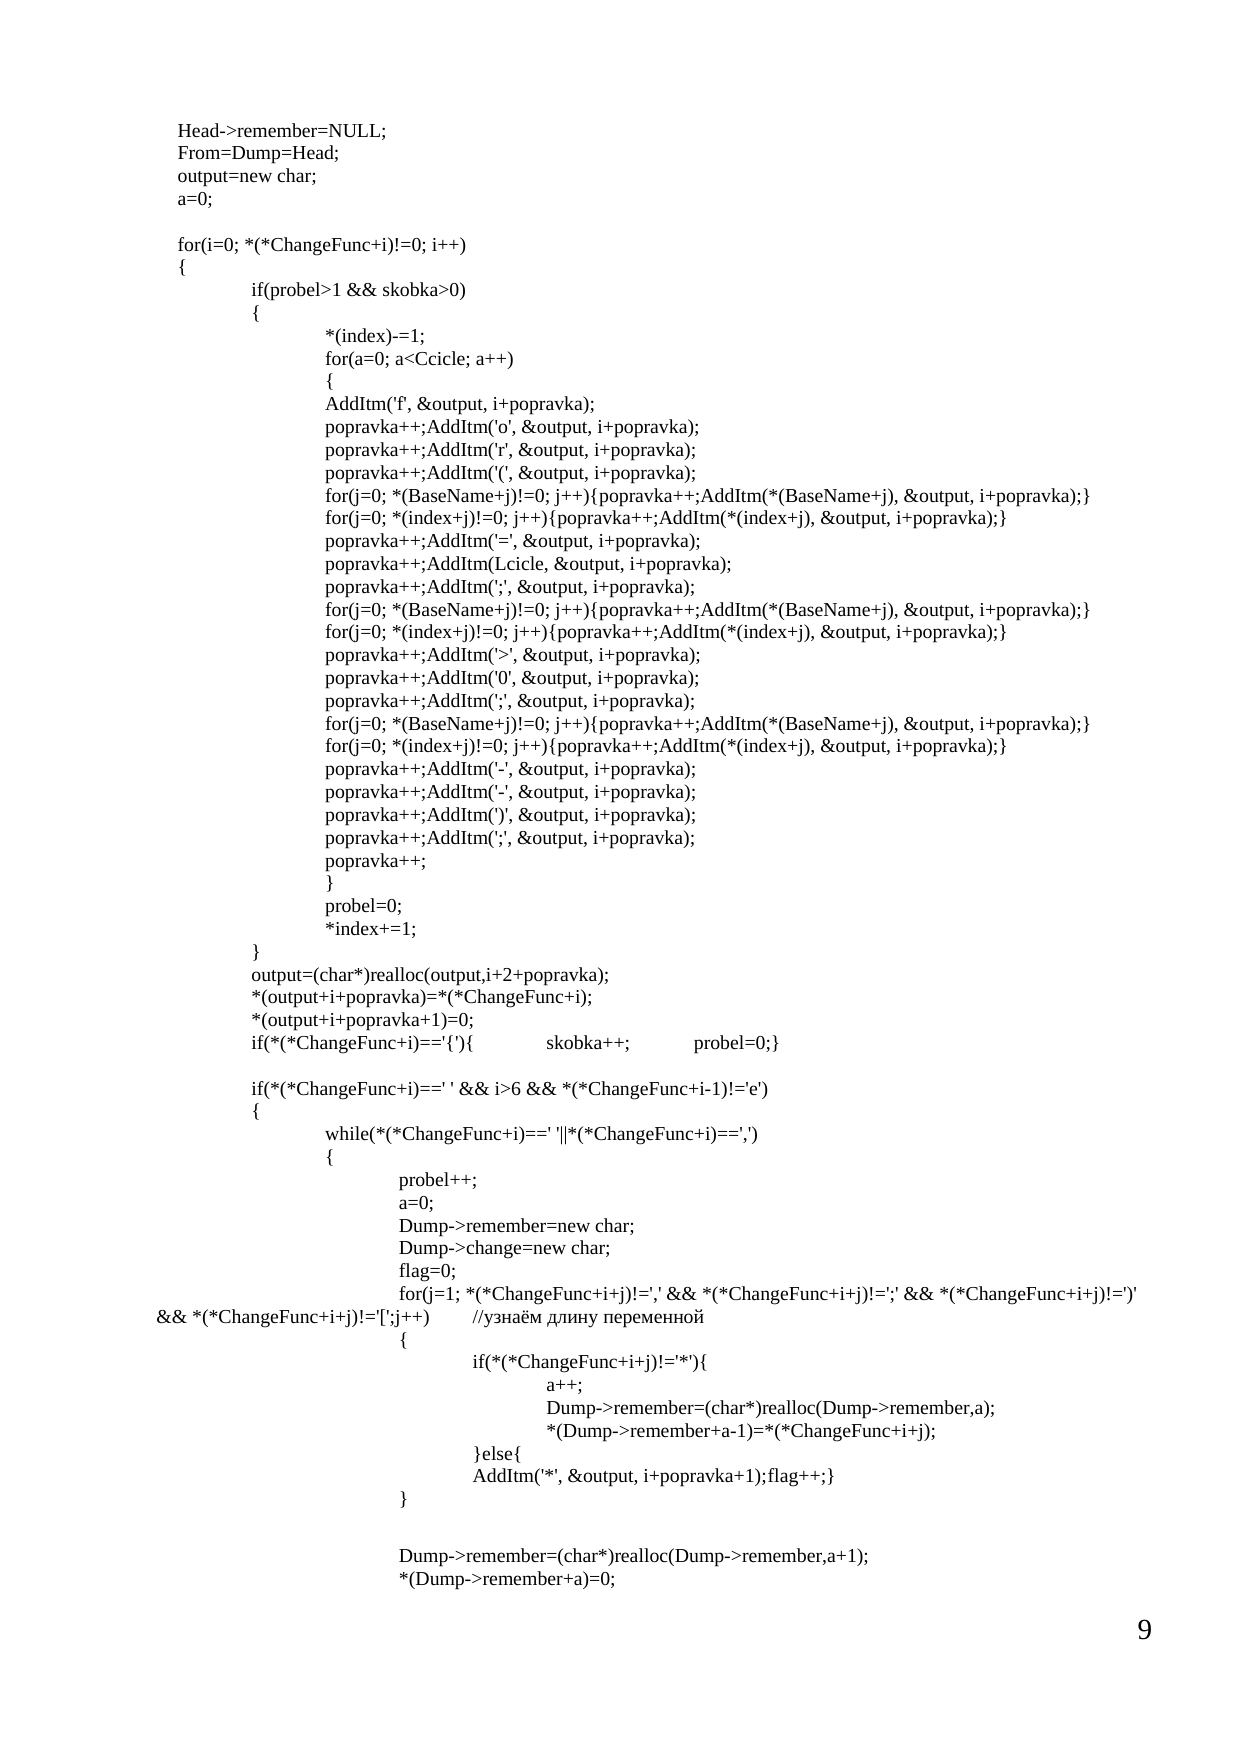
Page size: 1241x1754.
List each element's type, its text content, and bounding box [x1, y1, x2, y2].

list *(output+i+popravka)=*(*ChangeFunc+i); [156, 985, 1152, 1008]
list for(j=0; *(index+j)!=0; j++){popravka++;AddItm(*(index+j), &output, i+popravka);} [156, 734, 1152, 757]
list popravka++;AddItm('-', &output, i+popravka); [156, 780, 1152, 803]
list Dump->remember=new char; [156, 1213, 1152, 1236]
list } [156, 1487, 1152, 1510]
list for(j=0; *(BaseName+j)!=0; j++){popravka++;AddItm(*(BaseName+j), &output, i+popravka);} [156, 712, 1152, 734]
list }else{ [156, 1442, 1152, 1464]
list for(a=0; a<Ccicle; a++) [156, 347, 1152, 369]
list popravka++;AddItm('=', &output, i+popravka); [156, 529, 1152, 552]
list popravka++;AddItm(Lcicle, &output, i+popravka); [156, 552, 1152, 575]
list for(j=1; *(*ChangeFunc+i+j)!=',' && *(*ChangeFunc+i+j)!=';' && *(*ChangeFunc+i+j)!=')' && *(*ChangeFunc+i+j)!='[';j++) //узнаём длину переменной [156, 1282, 1152, 1328]
list *index+=1; [156, 917, 1152, 940]
list popravka++;AddItm('(', &output, i+popravka); [156, 461, 1152, 483]
list { [156, 301, 1152, 324]
list } [156, 871, 1152, 894]
list popravka++;AddItm(';', &output, i+popravka); [156, 826, 1152, 848]
list output=new char; [156, 164, 1152, 187]
list if(*(*ChangeFunc+i)=='{'){ skobka++; probel=0;} [156, 1031, 1152, 1054]
list for(j=0; *(index+j)!=0; j++){popravka++;AddItm(*(index+j), &output, i+popravka);} [156, 506, 1152, 529]
list Dump->remember=(char*)realloc(Dump->remember,a); [156, 1396, 1152, 1419]
list AddItm('*', &output, i+popravka+1); flag++;} [156, 1464, 1152, 1487]
list for(i=0; *(*ChangeFunc+i)!=0; i++) [156, 233, 1152, 255]
list { [156, 1145, 1152, 1168]
list output=(char*)realloc(output,i+2+popravka); [156, 963, 1152, 985]
list Head->remember=NULL; [156, 118, 1152, 141]
list flag=0; [156, 1259, 1152, 1282]
list a=0; [156, 1191, 1152, 1213]
list } [156, 940, 1152, 963]
list for(j=0; *(index+j)!=0; j++){popravka++;AddItm(*(index+j), &output, i+popravka);} [156, 620, 1152, 643]
list { [156, 1099, 1152, 1122]
list popravka++;AddItm(')', &output, i+popravka); [156, 803, 1152, 826]
list popravka++; [156, 848, 1152, 871]
list if(probel>1 && skobka>0) [156, 278, 1152, 301]
list *(Dump->remember+a-1)=*(*ChangeFunc+i+j); [156, 1419, 1152, 1442]
list probel++; [156, 1168, 1152, 1191]
list From=Dump=Head; [156, 141, 1152, 164]
list popravka++;AddItm('o', &output, i+popravka); [156, 415, 1152, 438]
list { [156, 255, 1152, 278]
list if(*(*ChangeFunc+i)==' ' && i>6 && *(*ChangeFunc+i-1)!='e') [156, 1077, 1152, 1099]
list { [156, 1328, 1152, 1350]
list if(*(*ChangeFunc+i+j)!='*'){ [156, 1350, 1152, 1373]
list popravka++;AddItm('0', &output, i+popravka); [156, 666, 1152, 689]
list AddItm('f', &output, i+popravka); [156, 392, 1152, 415]
list *(Dump->remember+a)=0; [156, 1566, 1152, 1589]
list Dump->change=new char; [156, 1236, 1152, 1259]
list popravka++;AddItm(';', &output, i+popravka); [156, 689, 1152, 712]
list while(*(*ChangeFunc+i)==' '||*(*ChangeFunc+i)==',') [156, 1122, 1152, 1145]
list popravka++;AddItm('-', &output, i+popravka); [156, 757, 1152, 780]
list probel=0; [156, 894, 1152, 917]
list for(j=0; *(BaseName+j)!=0; j++){popravka++;AddItm(*(BaseName+j), &output, i+popravka);} [156, 483, 1152, 506]
list popravka++;AddItm(';', &output, i+popravka); [156, 575, 1152, 598]
list popravka++;AddItm('r', &output, i+popravka); [156, 438, 1152, 461]
list *(output+i+popravka+1)=0; [156, 1008, 1152, 1031]
list a++; [156, 1373, 1152, 1396]
list { [156, 369, 1152, 392]
list popravka++;AddItm('>', &output, i+popravka); [156, 643, 1152, 666]
list *(index)-=1; [156, 324, 1152, 347]
list a=0; [156, 187, 1152, 210]
list for(j=0; *(BaseName+j)!=0; j++){popravka++;AddItm(*(BaseName+j), &output, i+popravka);} [156, 598, 1152, 620]
list Dump->remember=(char*)realloc(Dump->remember,a+1); [156, 1544, 1152, 1566]
